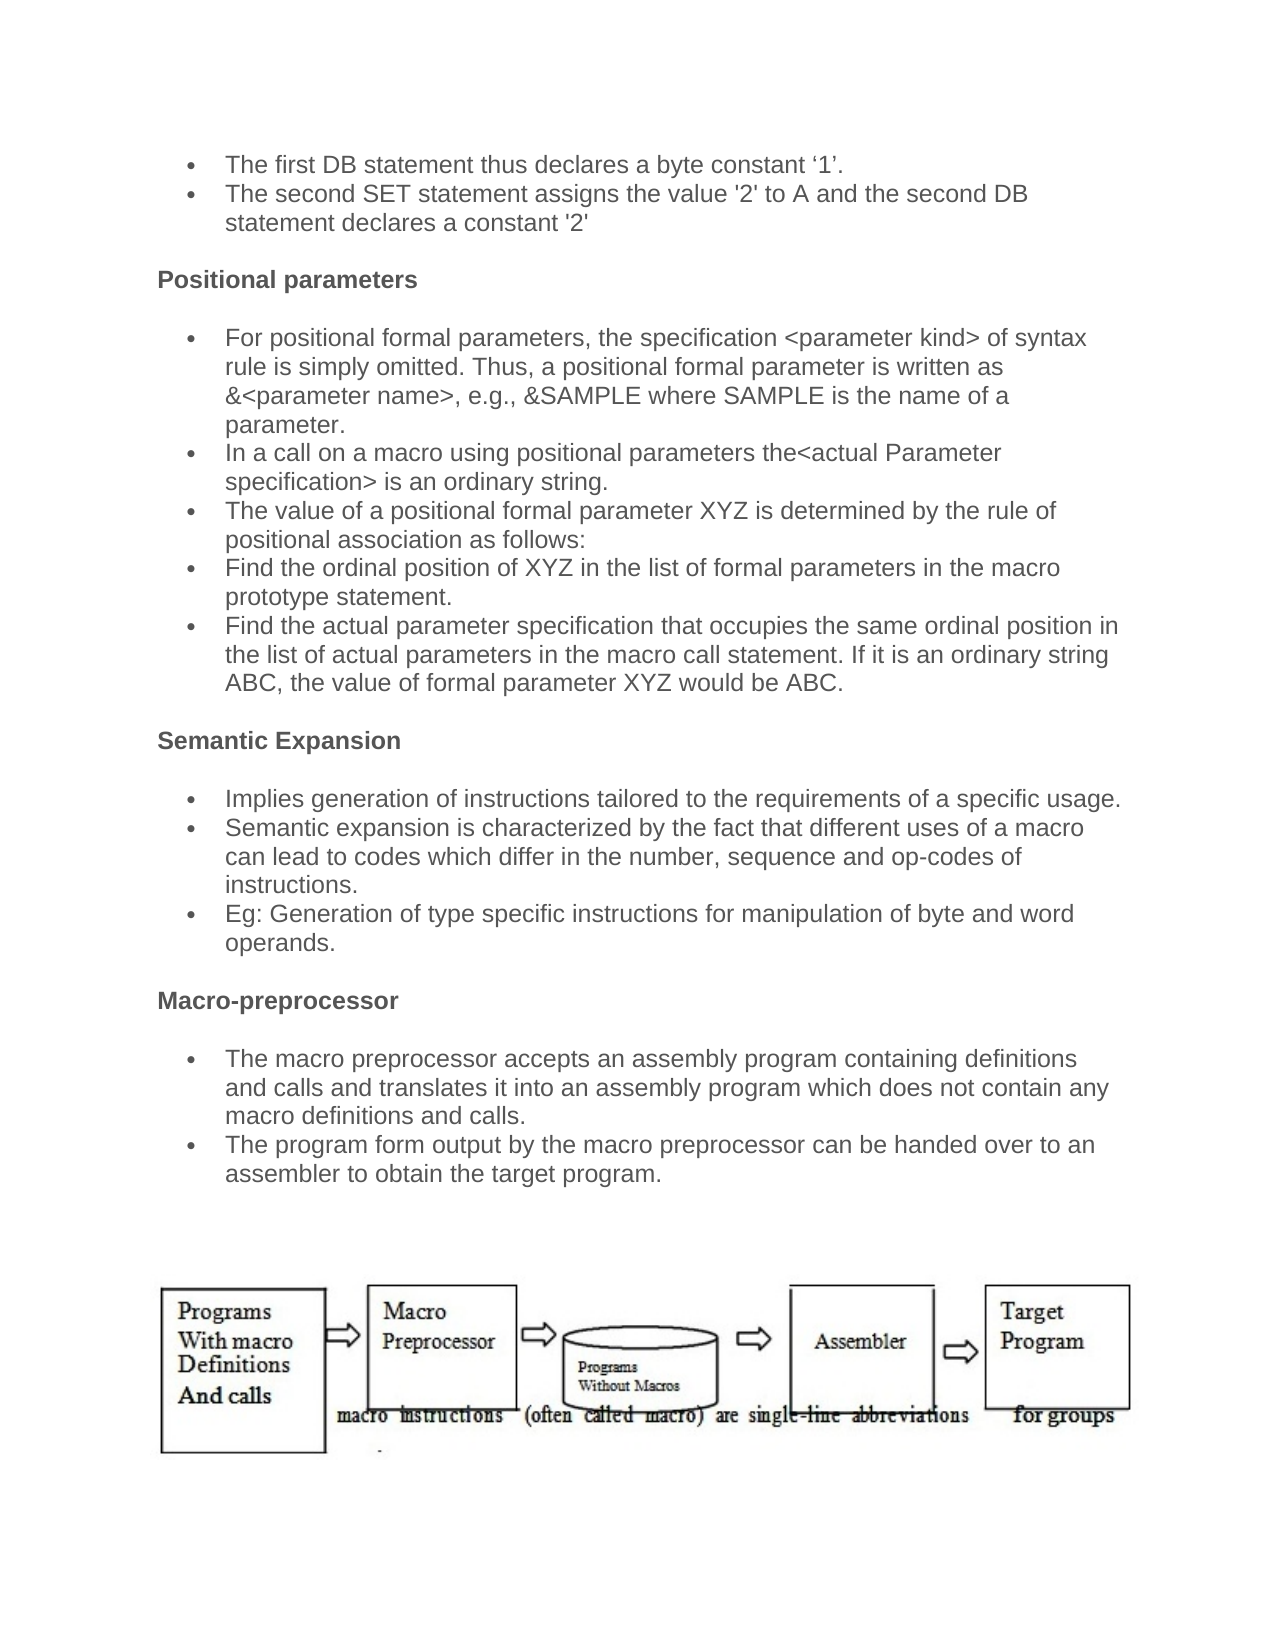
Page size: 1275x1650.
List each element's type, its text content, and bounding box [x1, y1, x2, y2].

list Find the actual parameter specification that occupies the same ordinal position in the list of actual parameters in the macro call statement. If it is an ordinary string ABC, the value of formal parameter XYZ would be ABC. [187, 611, 1125, 697]
text Positional parameters [150, 265, 1125, 294]
list Find the ordinal position of XYZ in the list of formal parameters in the macro prototype statement. [187, 553, 1125, 611]
list In a call on a macro using positional parameters the<actual Parameter specification> is an ordinary string. [187, 438, 1125, 496]
picture [150, 1274, 1140, 1460]
list The macro preprocessor accepts an assembly program containing definitions and calls and translates it into an assembly program which does not contain any macro definitions and calls. [187, 1044, 1125, 1130]
list Implies generation of instructions tailored to the requirements of a specific usage. [187, 784, 1125, 813]
list The value of a positional formal parameter XYZ is determined by the rule of positional association as follows: [187, 496, 1125, 553]
list The program form output by the macro preprocessor can be handed over to an assembler to obtain the target program. [187, 1130, 1125, 1187]
list The first DB statement thus declares a byte constant ‘1’. [187, 150, 1125, 179]
text Macro-preprocessor [150, 986, 1125, 1014]
list For positional formal parameters, the specification <parameter kind> of syntax rule is simply omitted. Thus, a positional formal parameter is written as &<parameter name>, e.g., &SAMPLE where SAMPLE is the name of a parameter. [187, 323, 1125, 438]
list The second SET statement assigns the value '2' to A and the second DB statement declares a constant '2' [187, 179, 1125, 236]
text Semantic Expansion [150, 726, 1125, 755]
list Semantic expansion is characterized by the fact that different uses of a macro can lead to codes which differ in the number, sequence and op-codes of instructions. [187, 813, 1125, 899]
list Eg: Generation of type specific instructions for manipulation of byte and word operands. [187, 899, 1125, 957]
